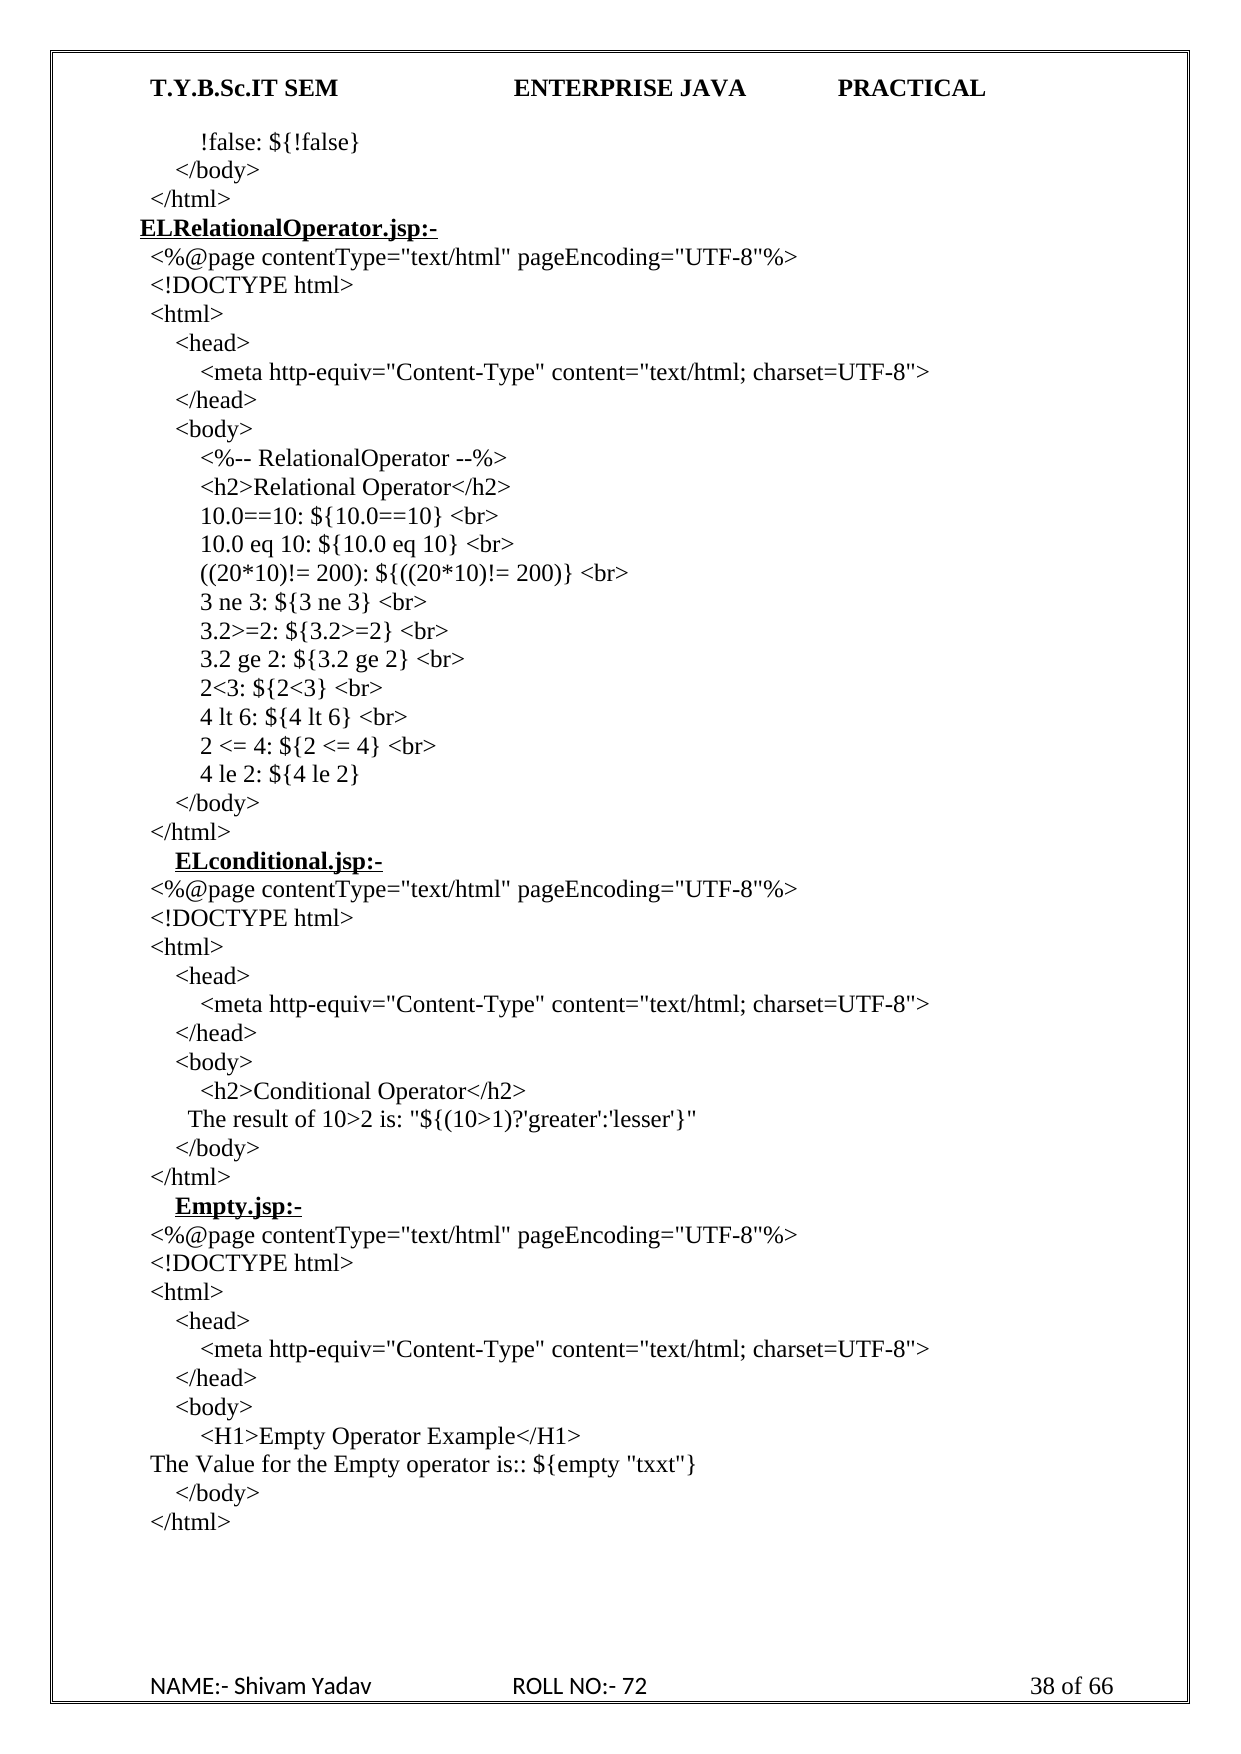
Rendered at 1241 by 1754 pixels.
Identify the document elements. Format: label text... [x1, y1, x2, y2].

text Empty.jsp:- [175, 1191, 1119, 1219]
text 3.2 ge 2: ${3.2 ge 2} <br> [200, 644, 1119, 673]
text <h2>Conditional Operator</h2> [200, 1076, 1119, 1104]
text <meta http-equiv="Content-Type" content="text/html; charset=UTF-8"> [200, 1335, 1119, 1363]
text </body> [175, 156, 1119, 184]
text <meta http-equiv="Content-Type" content="text/html; charset=UTF-8"> [200, 989, 1119, 1018]
text <head> [175, 1306, 1119, 1335]
text </body> [175, 1478, 1119, 1507]
text </head> [175, 386, 1119, 414]
text <h2>Relational Operator</h2> 10.0==10: ${10.0==10} <br> [200, 472, 513, 529]
text </html> [150, 184, 1119, 213]
text <%@page contentType="text/html" pageEncoding="UTF-8"%> [150, 1220, 1119, 1248]
text <%-- RelationalOperator --%> [200, 443, 1119, 472]
text <head> [175, 961, 1119, 989]
text <!DOCTYPE html> [150, 903, 1119, 932]
text <meta http-equiv="Content-Type" content="text/html; charset=UTF-8"> [200, 357, 1119, 386]
text ((20*10)!= 200): ${((20*10)!= 200)} <br> [200, 558, 1119, 587]
text <H1>Empty Operator Example</H1> [200, 1421, 1119, 1449]
text <body> [175, 414, 1119, 443]
text <html> [150, 1277, 1119, 1306]
text </html> [150, 817, 1119, 846]
text <html> [150, 299, 1119, 328]
text <html> [150, 932, 1119, 961]
text <head> [175, 328, 1119, 357]
text 2 <= 4: ${2 <= 4} <br> [200, 731, 1119, 759]
text </body> [175, 1133, 1119, 1162]
text </head> [175, 1018, 1119, 1047]
text <!DOCTYPE html> [150, 1248, 1119, 1277]
text <%@page contentType="text/html" pageEncoding="UTF-8"%> [150, 874, 1119, 903]
text 3 ne 3: ${3 ne 3} <br> [200, 587, 1119, 616]
text The Value for the Empty operator is:: ${empty "txxt"} [150, 1449, 1119, 1478]
text </head> [175, 1363, 1119, 1392]
text 10.0 eq 10: ${10.0 eq 10} <br> [200, 529, 1119, 558]
text </html> [150, 1507, 1119, 1536]
text </body> [175, 788, 1119, 817]
text <body> [175, 1047, 1119, 1076]
text ELRelationalOperator.jsp:- [139, 213, 1119, 242]
text </html> [150, 1162, 1119, 1191]
text 3.2>=2: ${3.2>=2} <br> [200, 616, 1119, 644]
text <body> [175, 1392, 1119, 1421]
text !false: ${!false} [200, 127, 1119, 155]
text <%@page contentType="text/html" pageEncoding="UTF-8"%> [150, 242, 1119, 271]
text <!DOCTYPE html> [150, 271, 1119, 299]
text 2<3: ${2<3} <br> [200, 673, 1119, 702]
text ELconditional.jsp:- [175, 846, 1119, 874]
text The result of 10>2 is: "${(10>1)?'greater':'lesser'}" [187, 1104, 1119, 1133]
text 4 lt 6: ${4 lt 6} <br> [200, 702, 1119, 731]
text 4 le 2: ${4 le 2} [200, 759, 1119, 788]
